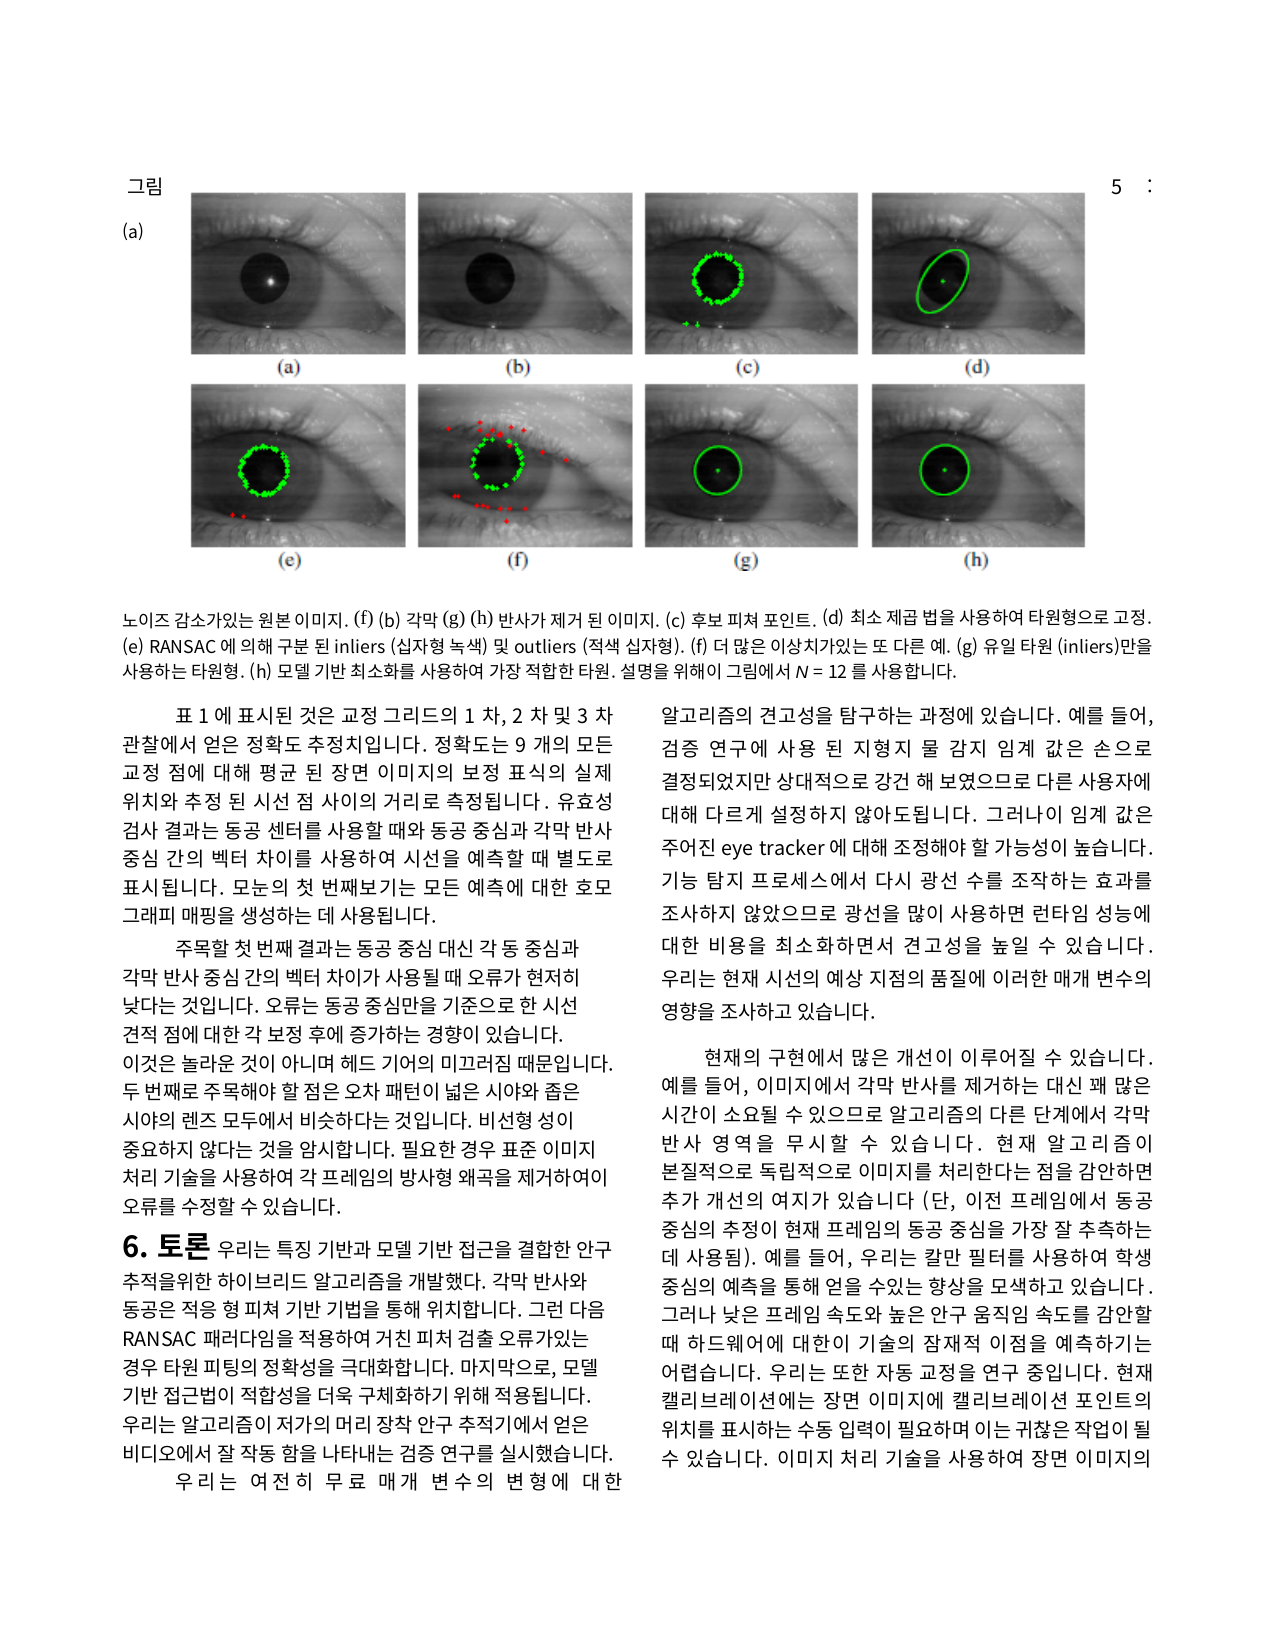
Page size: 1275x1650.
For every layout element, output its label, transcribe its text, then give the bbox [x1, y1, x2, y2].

text 표 1에 표시된 것은 교정 그리드의 1 차, 2 차 및 3 차 관찰에서 얻은 정확도 추정치입니다. 정확도는 9 개의 모든 교정 점에 대해 평균 된 장면 이미지의 보정 표식의 실제 위치와 추정 된 시선 점 사이의 거리로 측정됩니다. 유효성 검사 결과는 동공 센터를 사용할 때와 동공 중심과 각막 반사 중심 간의 벡터 차이를 사용하여 시선을 예측할 때 별도로 표시됩니다. 모눈의 첫 번째보기는 모든 예측에 대한 호모 그래피 매핑을 생성하는 데 사용됩니다. [122, 701, 614, 930]
text 우리는 여전히 무료 매개 변수의 변형에 대한 알고리즘의 견고성을 탐구하는 과정에 있습니다. 예를 들어, 검증 연구에 사용 된 지형지 물 감지 임계 값은 손으로 결정되었지만 상대적으로 강건 해 보였으므로 다른 사용자에 대해 다르게 설정하지 않아도됩니다. 그러나이 임계 값은 주어진 eye tracker에 대해 조정해야 할 가능성이 높습니다. 기능 탐지 프로세스에서 다시 광선 수를 조작하는 효과를 조사하지 않았으므로 광선을 많이 사용하면 런타임 성능에 대한 비용을 최소화하면서 견고성을 높일 수 있습니다. 우리는 현재 시선의 예상 지점의 품질에 이러한 매개 변수의 영향을 조사하고 있습니다. [661, 701, 1153, 1025]
text 주목할 첫 번째 결과는 동공 중심 대신 각 동 중심과 각막 반사 중심 간의 벡터 차이가 사용될 때 오류가 현저히 낮다는 것입니다. 오류는 동공 중심만을 기준으로 한 시선 견적 점에 대한 각 보정 후에 증가하는 경향이 있습니다. 이것은 놀라운 것이 아니며 헤드 기어의 미끄러짐 때문입니다. 두 번째로 주목해야 할 점은 오차 패턴이 넓은 시야와 좁은 시야의 렌즈 모두에서 비슷하다는 것입니다. 비선형 성이 중요하지 않다는 것을 암시합니다. 필요한 경우 표준 이미지 처리 기술을 사용하여 각 프레임의 방사형 왜곡을 제거하여이 오류를 수정할 수 있습니다. [122, 934, 614, 1220]
text 6. 토론 우리는 특징 기반과 모델 기반 접근을 결합한 안구 추적을위한 하이브리드 알고리즘을 개발했다. 각막 반사와 동공은 적응 형 피쳐 기반 기법을 통해 위치합니다. 그런 다음 RANSAC 패러다임을 적용하여 거친 피처 검출 오류가있는 경우 타원 피팅의 정확성을 극대화합니다. 마지막으로, 모델 기반 접근법이 적합성을 더욱 구체화하기 위해 적용됩니다. 우리는 알고리즘이 저가의 머리 장착 안구 추적기에서 얻은 비디오에서 잘 작동 함을 나타내는 검증 연구를 실시했습니다. [122, 1224, 614, 1467]
picture [182, 168, 1093, 571]
